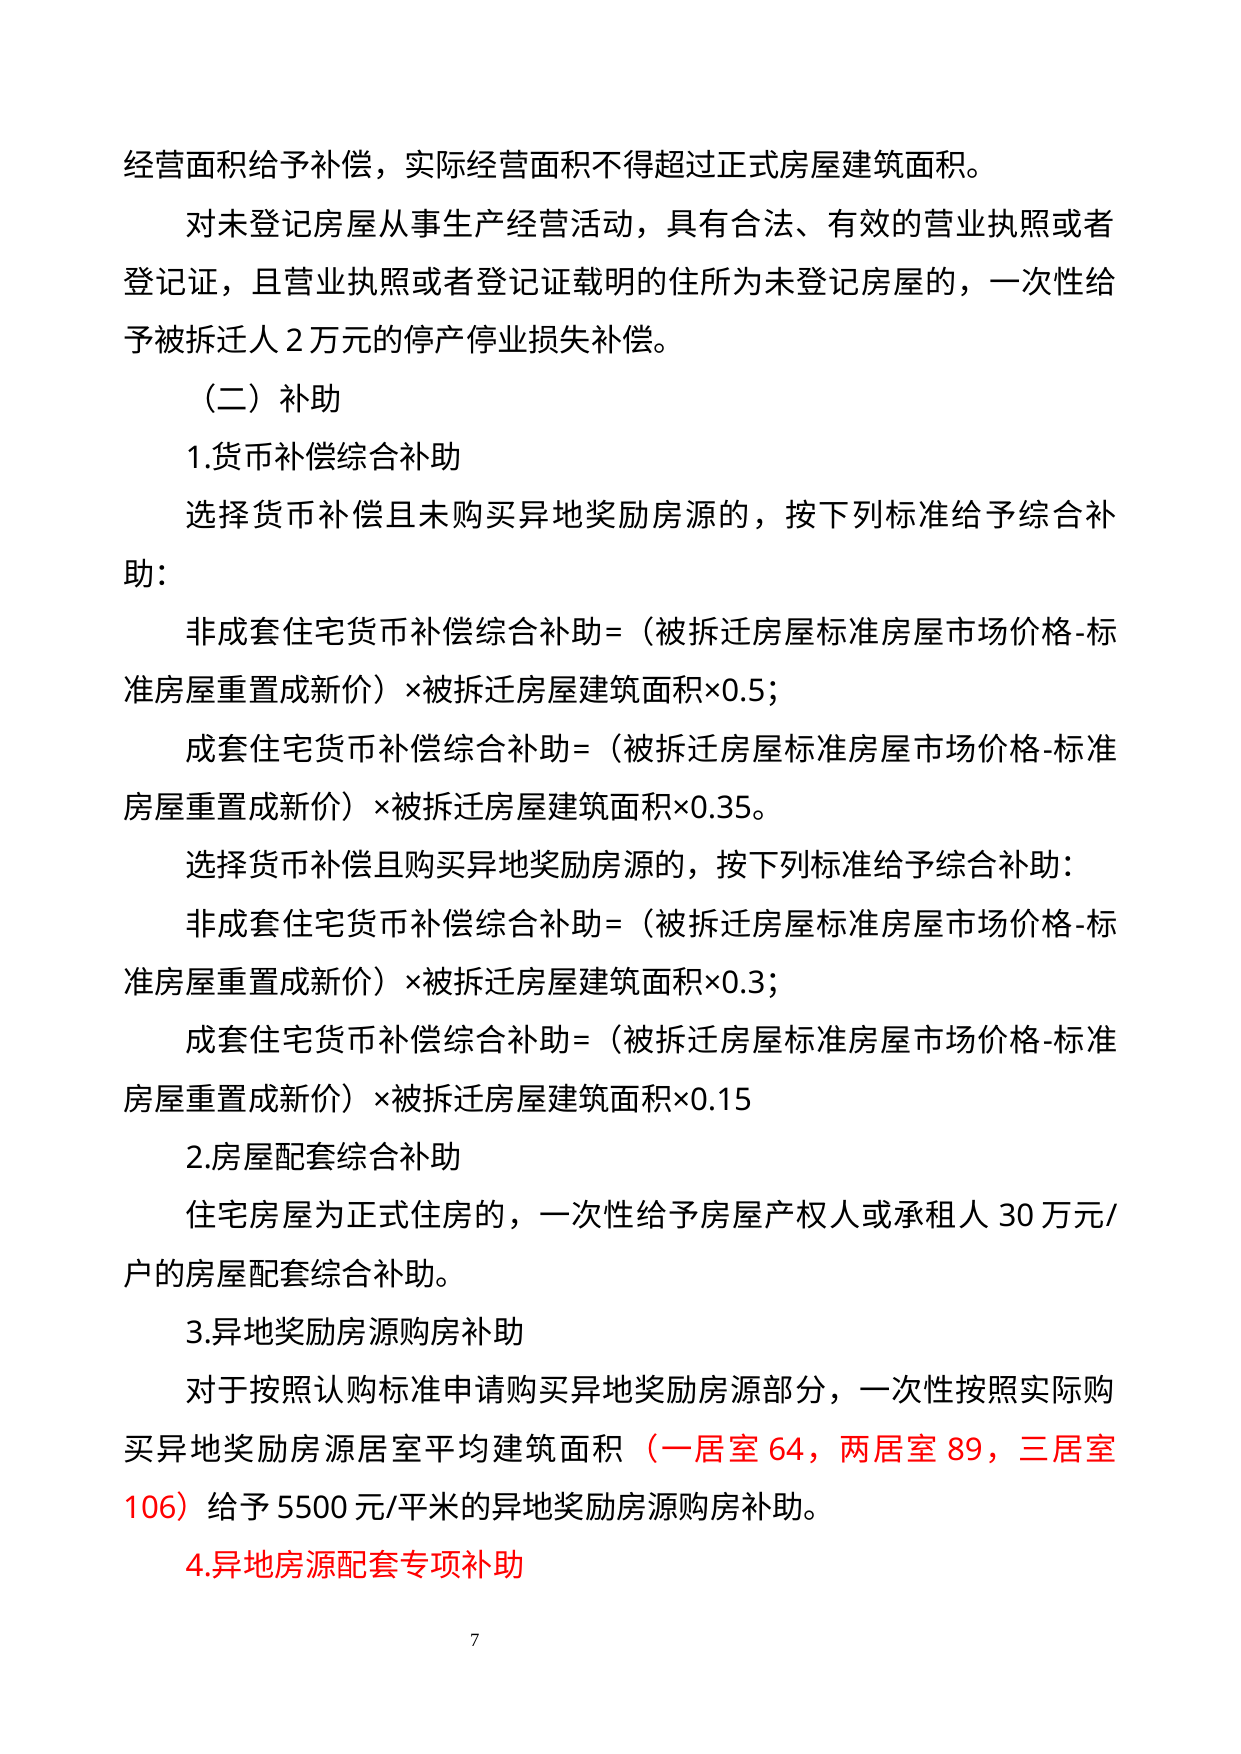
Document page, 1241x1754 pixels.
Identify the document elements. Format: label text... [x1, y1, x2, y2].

text 非成套住宅货币补偿综合补助=（被拆迁房屋标准房屋市场价格-标准房屋重置成新价）×被拆迁房屋建筑面积×0.3； [123, 888, 1117, 1005]
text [123, 130, 1117, 188]
list 非成套住宅货币补偿综合补助=（被拆迁房屋标准房屋市场价格-标准房屋重置成新价）×被拆迁房屋建筑面积×0.5； [123, 597, 1117, 713]
text （二）补助 [123, 363, 1117, 422]
text 2.房屋配套综合补助 [123, 1122, 1117, 1180]
text 选择货币补偿且购买异地奖励房源的，按下列标准给予综合补助： [123, 830, 1117, 888]
list 成套住宅货币补偿综合补助=（被拆迁房屋标准房屋市场价格-标准房屋重置成新价）×被拆迁房屋建筑面积×0.35。 [123, 713, 1117, 830]
text 对未登记房屋从事生产经营活动，具有合法、有效的营业执照或者登记证，且营业执照或者登记证载明的住所为未登记房屋的，一次性给予被拆迁人2万元的停产停业损失补偿。 [123, 188, 1117, 363]
text 住宅房屋为正式住房的，一次性给予房屋产权人或承租人30万元/户的房屋配套综合补助。 [123, 1180, 1117, 1297]
text 3.异地奖励房源购房补助 [123, 1297, 1117, 1355]
text 1.货币补偿综合补助 [123, 422, 1117, 480]
text 成套住宅货币补偿综合补助=（被拆迁房屋标准房屋市场价格-标准房屋重置成新价）×被拆迁房屋建筑面积×0.15 [123, 1005, 1117, 1122]
list 选择货币补偿且未购买异地奖励房源的，按下列标准给予综合补助： [123, 480, 1117, 597]
text 对于按照认购标准申请购买异地奖励房源部分，一次性按照实际购买异地奖励房源居室平均建筑面积（一居室64，两居室89，三居室106）给予5500元/平米的异地奖励房源购房补助。 [123, 1355, 1117, 1530]
text 4.异地房源配套专项补助 [123, 1530, 1117, 1588]
